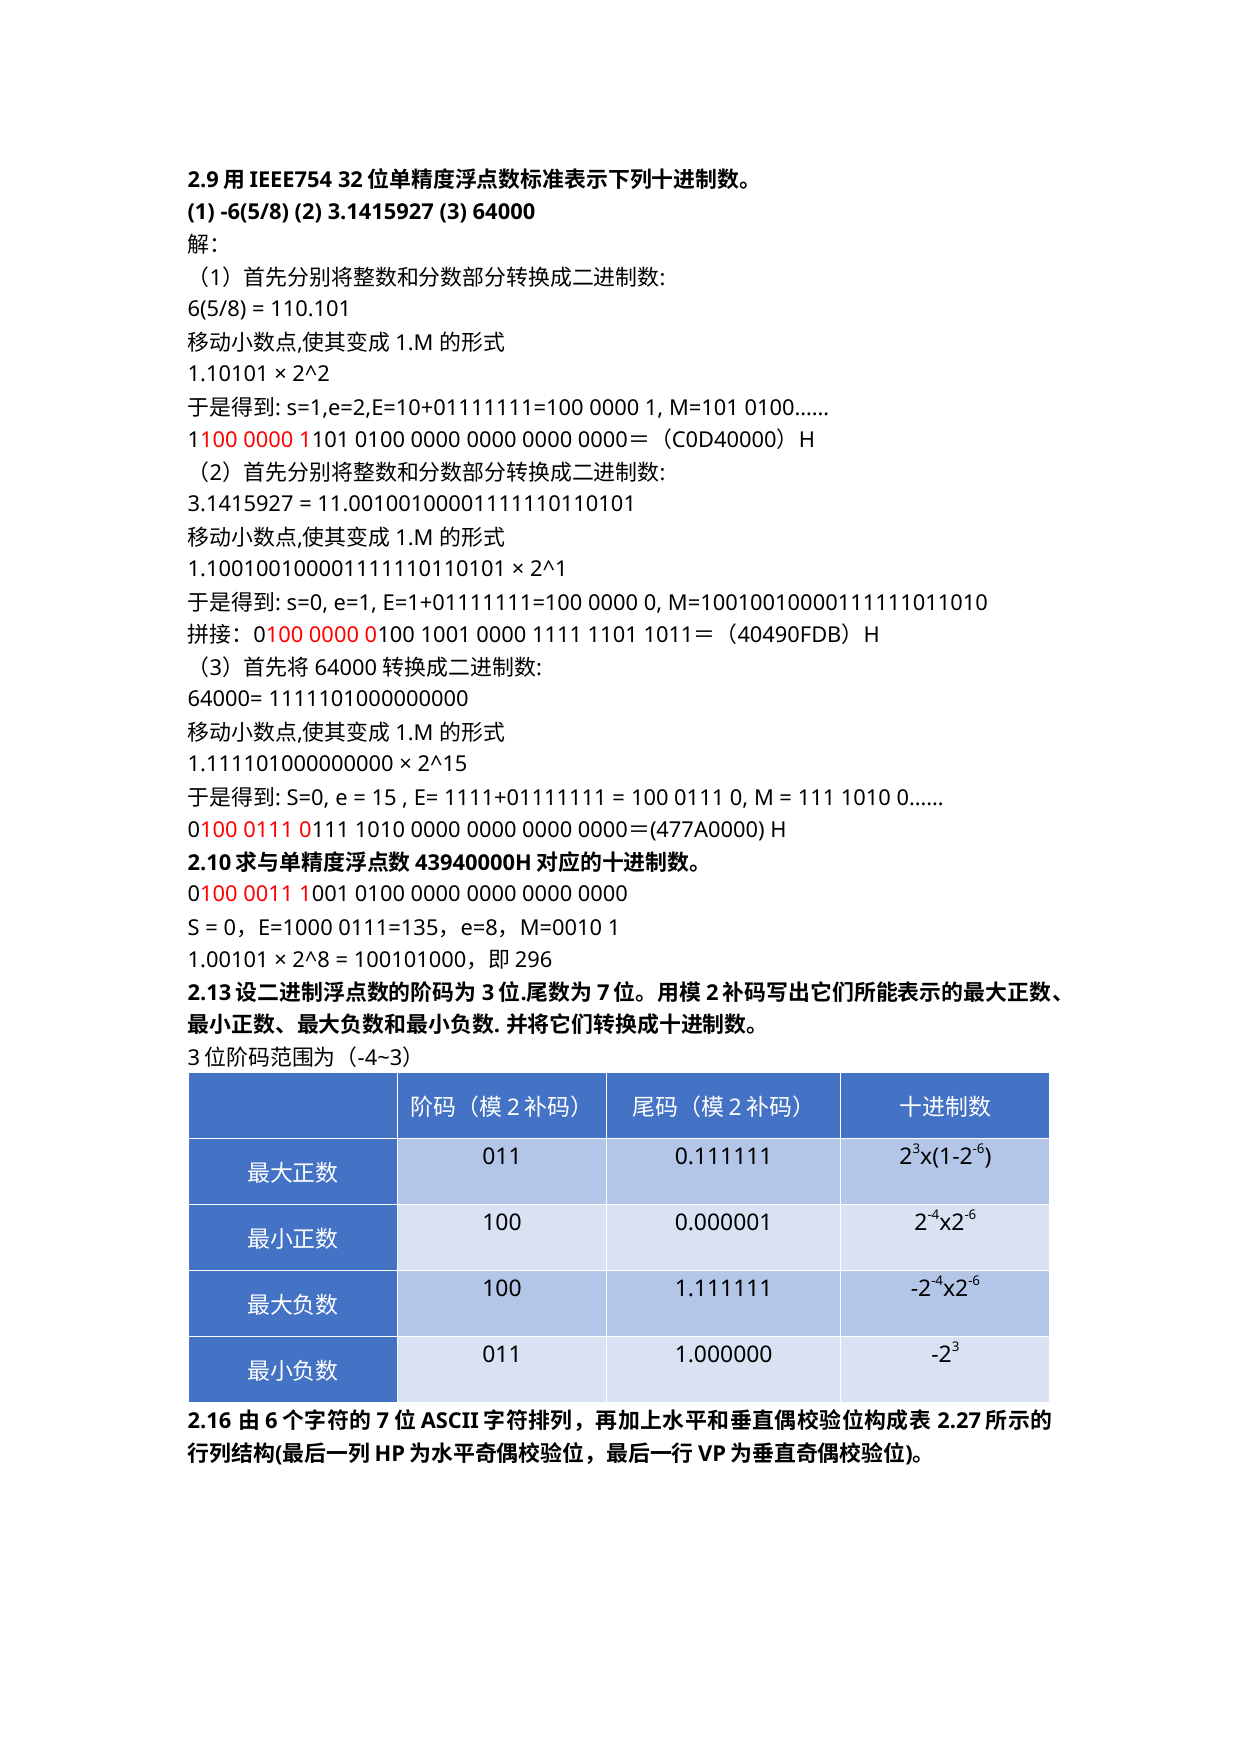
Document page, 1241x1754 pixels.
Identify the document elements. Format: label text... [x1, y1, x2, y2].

table_cell 0.111111 [607, 1139, 840, 1204]
table_cell 011 [398, 1337, 606, 1402]
text 0100 0011 1001 0100 0000 0000 0000 0000 [187, 877, 1053, 909]
text 3位阶码范围为（-4~3） [187, 1039, 1053, 1072]
table_cell 2-4x2-6 [841, 1205, 1049, 1270]
text 1.111101000000000 × 2^15 [187, 747, 1053, 779]
text 解： [187, 227, 1053, 259]
text （3）首先将 64000 转换成二进制数: [187, 649, 1053, 682]
text 1.100100100001111110110101 × 2^1 [187, 552, 1053, 584]
text （2）首先分别将整数和分数部分转换成二进制数: [187, 454, 1053, 487]
text 1.00101 × 2^8 = 100101000，即296 [187, 942, 1053, 974]
text (1) -6(5/8) (2) 3.1415927 (3) 64000 [187, 194, 1053, 227]
table_cell 最大负数 [189, 1271, 397, 1336]
table_cell 100 [398, 1271, 606, 1336]
text 2.13设二进制浮点数的阶码为3位.尾数为7位。用模2补码写出它们所能表示的最大正数、最小正数、最大负数和最小负数. 并将它们转换成十进制数。 [187, 974, 1053, 1039]
table_cell 最小负数 [189, 1337, 397, 1402]
table_cell 011 [398, 1139, 606, 1204]
text 移动小数点,使其变成 1.M 的形式 [187, 324, 1053, 357]
table_header 阶码（模2补码） [398, 1073, 606, 1138]
text （1）首先分别将整数和分数部分转换成二进制数: [187, 259, 1053, 292]
table_cell -23 [841, 1337, 1049, 1402]
text 移动小数点,使其变成 1.M 的形式 [187, 714, 1053, 747]
text 于是得到: s=1,e=2,E=10+01111111=100 0000 1, M=101 0100…… [187, 389, 1053, 422]
text 3.1415927 = 11.00100100001111110110101 [187, 487, 1053, 519]
table_header 尾码（模2补码） [607, 1073, 840, 1138]
text 移动小数点,使其变成 1.M 的形式 [187, 519, 1053, 552]
table_cell 最小正数 [189, 1205, 397, 1270]
table_cell 100 [398, 1205, 606, 1270]
text 2.16 由6个字符的7位ASCII字符排列，再加上水平和垂直偶校验位构成表2.27所示的行列结构(最后一列HP为水平奇偶校验位，最后一行VP为垂直奇偶校验位)。 [187, 1403, 1053, 1468]
text 1.10101 × 2^2 [187, 357, 1053, 389]
table_cell 1.000000 [607, 1337, 840, 1402]
text 于是得到: s=0, e=1, E=1+01111111=100 0000 0, M=10010010000111111011010 [187, 584, 1053, 617]
text 2.9用IEEE754 32位单精度浮点数标准表示下列十进制数。 [187, 162, 1053, 194]
table_cell 0.000001 [607, 1205, 840, 1270]
table_header 十进制数 [841, 1073, 1049, 1138]
text 2.10求与单精度浮点数43940000H对应的十进制数。 [187, 844, 1053, 877]
table_cell 1.111111 [607, 1271, 840, 1336]
text 64000= 1111101000000000 [187, 682, 1053, 714]
text 于是得到: S=0, e = 15 , E= 1111+01111111 = 100 0111 0, M = 111 1010 0…… [187, 779, 1053, 812]
text 1100 0000 1101 0100 0000 0000 0000 0000＝（C0D40000）H [187, 422, 1053, 454]
text 0100 0111 0111 1010 0000 0000 0000 0000＝(477A0000) H [187, 812, 1053, 844]
text 拼接：0100 0000 0100 1001 0000 1111 1101 1011＝（40490FDB）H [187, 617, 1053, 649]
text 6(5/8) = 110.101 [187, 292, 1053, 324]
table_cell 23x(1-2-6) [841, 1139, 1049, 1204]
table_cell 最大正数 [189, 1139, 397, 1204]
table_cell -2-4x2-6 [841, 1271, 1049, 1336]
table_header [189, 1073, 397, 1138]
text S = 0，E=1000 0111=135，e=8，M=0010 1 [187, 909, 1053, 942]
